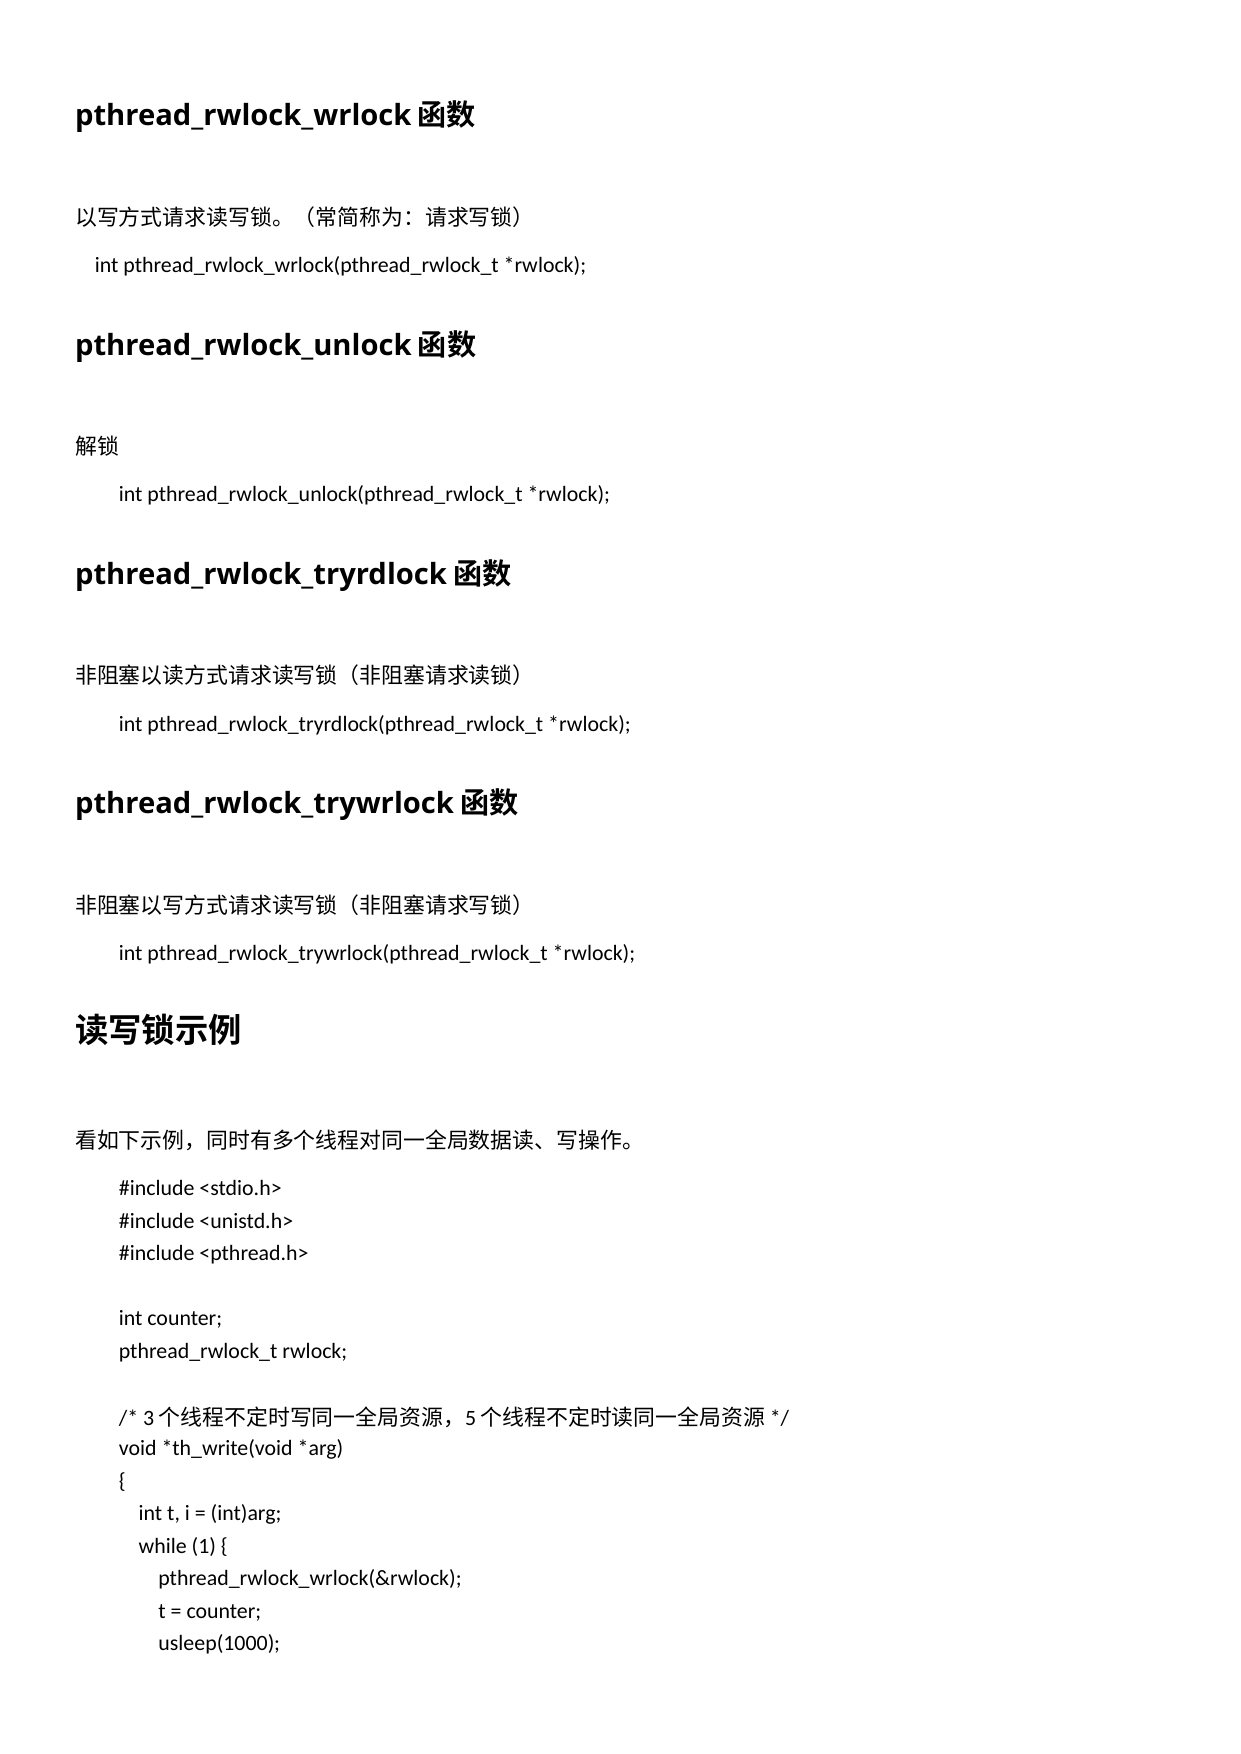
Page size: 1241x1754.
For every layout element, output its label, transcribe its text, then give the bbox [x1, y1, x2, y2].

text pthread_rwlock_wrlock(&rwlock); [119, 1562, 1165, 1594]
text { [119, 1464, 1165, 1497]
text void *th_write(void *arg) [119, 1432, 1165, 1464]
text /* 3个线程不定时写同一全局资源，5个线程不定时读同一全局资源 */ [119, 1399, 1165, 1432]
text 以写方式请求读写锁。（常简称为：请求写锁） [75, 199, 1165, 232]
text 看如下示例，同时有多个线程对同一全局数据读、写操作。 [75, 1123, 1165, 1155]
text int pthread_rwlock_trywrlock(pthread_rwlock_t *rwlock); [75, 936, 1165, 969]
subtitle pthread_rwlock_wrlock函数 [75, 81, 1165, 146]
text while (1) { [119, 1529, 1165, 1562]
text 非阻塞以读方式请求读写锁（非阻塞请求读锁） [75, 658, 1165, 691]
text int pthread_rwlock_wrlock(pthread_rwlock_t *rwlock); [75, 248, 1165, 281]
text pthread_rwlock_t rwlock; [119, 1334, 1165, 1367]
text int counter; [119, 1302, 1165, 1334]
subtitle pthread_rwlock_tryrdlock函数 [75, 539, 1165, 604]
subtitle 读写锁示例 [75, 996, 1165, 1061]
subtitle pthread_rwlock_trywrlock函数 [75, 768, 1165, 833]
text usleep(1000); [119, 1627, 1165, 1659]
text int t, i = (int)arg; [119, 1497, 1165, 1529]
text #include <pthread.h> [119, 1237, 1165, 1269]
text #include <unistd.h> [119, 1204, 1165, 1237]
text int pthread_rwlock_tryrdlock(pthread_rwlock_t *rwlock); [75, 707, 1165, 739]
text 解锁 [75, 429, 1165, 461]
text 非阻塞以写方式请求读写锁（非阻塞请求写锁） [75, 887, 1165, 920]
text #include <stdio.h> [119, 1172, 1165, 1204]
subtitle pthread_rwlock_unlock函数 [75, 310, 1165, 375]
text int pthread_rwlock_unlock(pthread_rwlock_t *rwlock); [75, 478, 1165, 510]
text t = counter; [119, 1594, 1165, 1627]
